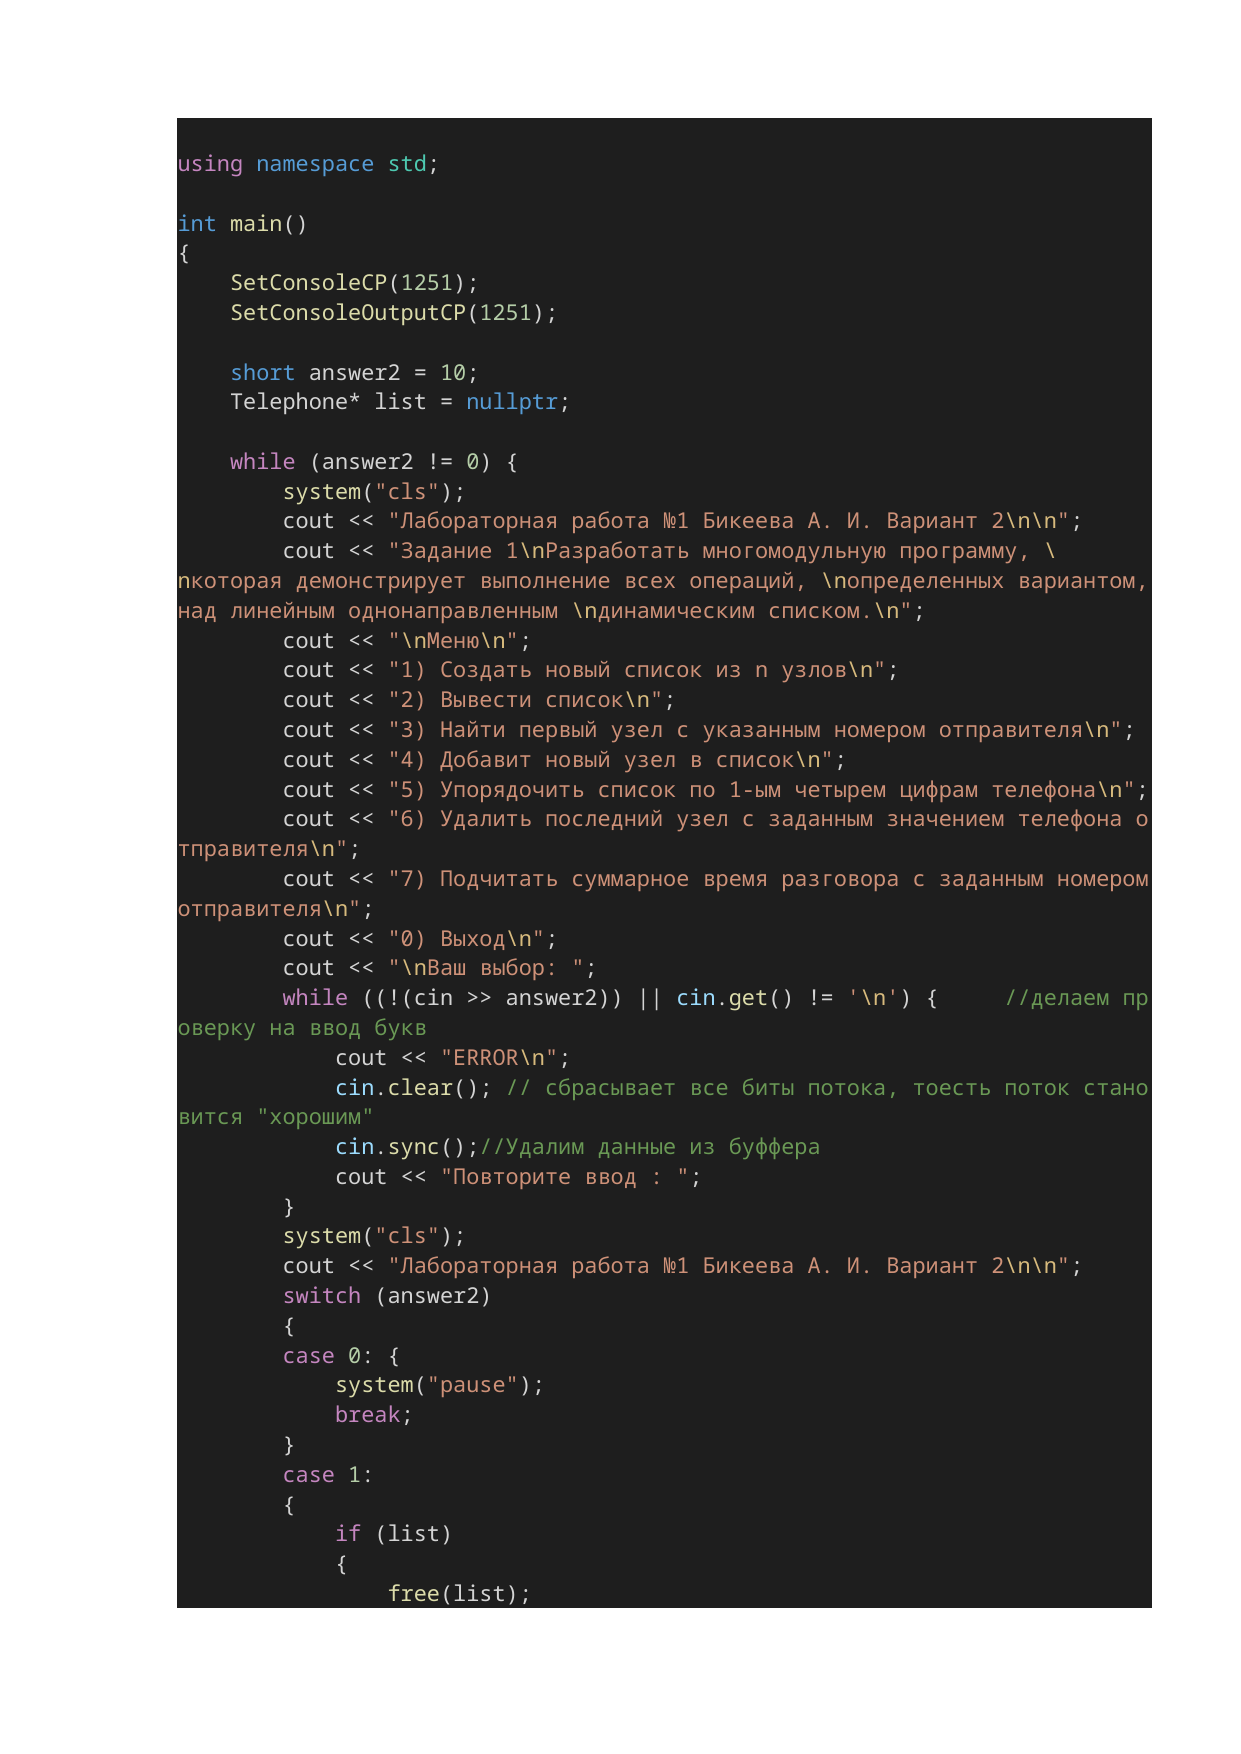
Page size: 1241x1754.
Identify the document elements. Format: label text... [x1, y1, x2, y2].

text cout << "Повторите ввод : "; [177, 1161, 1152, 1191]
text { [177, 1488, 1152, 1518]
text cout << "\nМеню\n"; [177, 624, 1152, 654]
text cout << "ERROR\n"; [177, 1042, 1152, 1071]
text using namespace std; [177, 148, 1152, 178]
text case 1: [177, 1459, 1152, 1488]
text break; [177, 1399, 1152, 1429]
text system("cls"); [177, 476, 1152, 505]
text cout << "6) Удалить последний узел с заданным значением телефона отправителя\n"; [177, 803, 1152, 863]
text cout << "\nВаш выбор: "; [177, 952, 1152, 982]
text cout << "0) Выход\n"; [177, 922, 1152, 952]
text cout << "4) Добавит новый узел в список\n"; [177, 744, 1152, 773]
text int main() [177, 207, 1152, 237]
text { [177, 1548, 1152, 1578]
text cout << "Задание 1\nРазработать многомодульную программу, \nкоторая демонстрирует выполнение всех операций, \nопределенных вариантом, над линейным однонаправленным \nдинамическим списком.\n"; [177, 535, 1152, 624]
text cout << "2) Вывести список\n"; [177, 684, 1152, 714]
text SetConsoleOutputCP(1251); [177, 297, 1152, 327]
text case 0: { [177, 1339, 1152, 1369]
text Telephone* list = nullptr; [177, 386, 1152, 416]
text cout << "1) Создать новый список из n узлов\n"; [177, 654, 1152, 684]
text } [177, 1191, 1152, 1220]
text cout << "7) Подчитать суммарное время разговора с заданным номером отправителя\n"; [177, 863, 1152, 922]
text } [177, 1429, 1152, 1459]
text cin.sync();//Удалим данные из буффера [177, 1131, 1152, 1161]
text system("pause"); [177, 1369, 1152, 1399]
text cout << "Лабораторная работа №1 Бикеева А. И. Вариант 2\n\n"; [177, 1250, 1152, 1280]
text while (answer2 != 0) { [177, 446, 1152, 476]
text cout << "5) Упорядочить список по 1-ым четырем цифрам телефона\n"; [177, 773, 1152, 803]
text cout << "3) Найти первый узел с указанным номером отправителя\n"; [177, 714, 1152, 744]
text while ((!(cin >> answer2)) || cin.get() != '\n') { //делаем проверку на ввод букв [177, 982, 1152, 1042]
text SetConsoleCP(1251); [177, 267, 1152, 297]
text free(list); [177, 1578, 1152, 1608]
text { [177, 237, 1152, 267]
text system("cls"); [177, 1220, 1152, 1250]
text cout << "Лабораторная работа №1 Бикеева А. И. Вариант 2\n\n"; [177, 505, 1152, 535]
text switch (answer2) [177, 1280, 1152, 1310]
text short answer2 = 10; [177, 356, 1152, 386]
text cin.clear(); // сбрасывает все биты потока, тоесть поток становится "хорошим" [177, 1071, 1152, 1131]
text { [177, 1310, 1152, 1339]
text if (list) [177, 1518, 1152, 1548]
